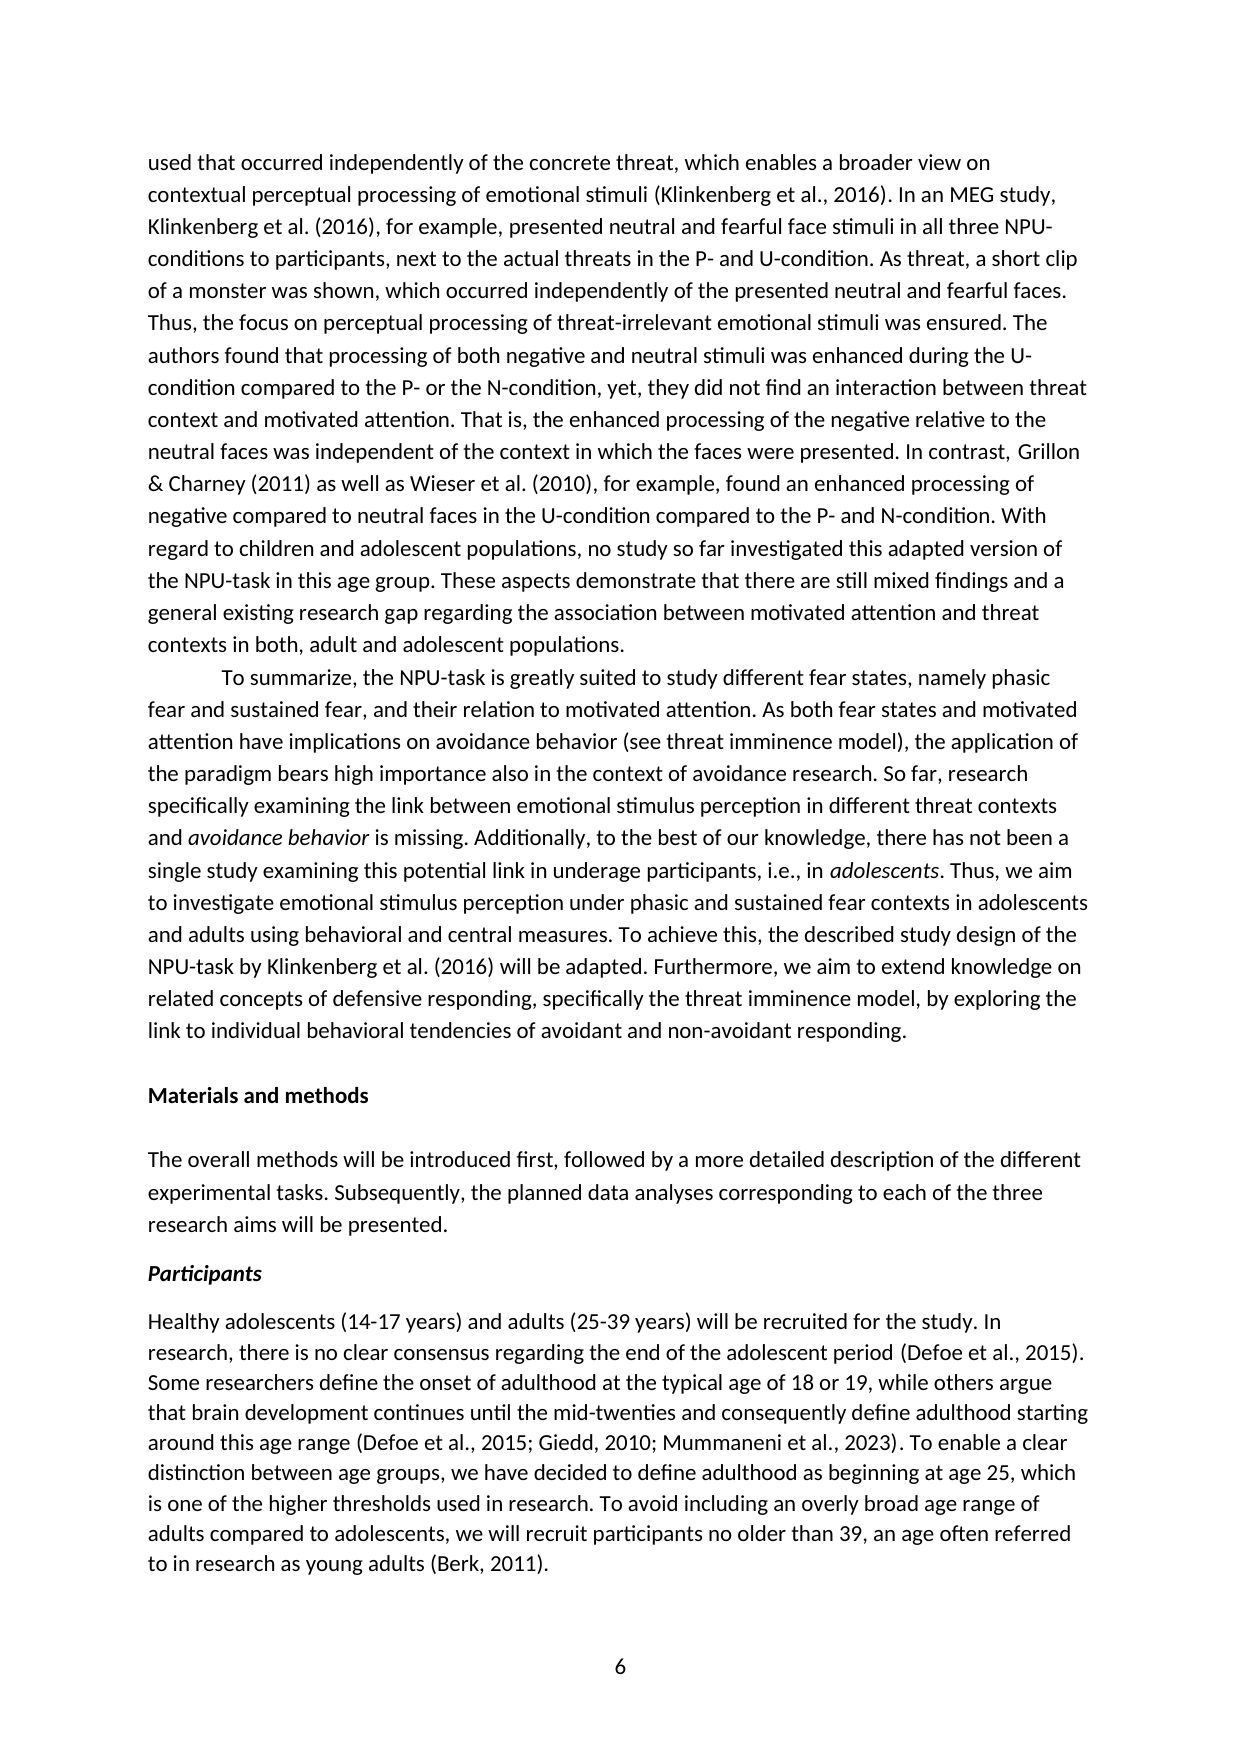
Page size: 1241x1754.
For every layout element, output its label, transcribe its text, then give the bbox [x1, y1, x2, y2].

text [148, 148, 1093, 658]
text The overall methods will be introduced first, followed by a more detailed description of the different experimental tasks. Subsequently, the planned data analyses corresponding to each of the three research aims will be presented. [148, 1145, 1093, 1238]
text To summarize, the NPU-task is greatly suited to study different fear states, namely phasic fear and sustained fear, and their relation to motivated attention. As both fear states and motivated attention have implications on avoidance behavior (see threat imminence model), the application of the paradigm bears high importance also in the context of avoidance research. So far, research specifically examining the link between emotional stimulus perception in different threat contexts and avoidance behavior is missing. Additionally, to the best of our knowledge, there has not been a single study examining this potential link in underage participants, i.e., in adolescents. Thus, we aim to investigate emotional stimulus perception under phasic and sustained fear contexts in adolescents and adults using behavioral and central measures. To achieve this, the described study design of the NPU-task by will be adapted. Furthermore, we aim to extend knowledge on related concepts of defensive responding, specifically the threat imminence model, by exploring the link to individual behavioral tendencies of avoidant and non-avoidant responding. [148, 663, 1093, 1045]
text Participants [148, 1259, 1093, 1287]
list Healthy adolescents (14-17 years) and adults (25-39 years) will be recruited for the study. In research, there is no clear consensus regarding the end of the adolescent period . Some researchers define the onset of adulthood at the typical age of 18 or 19, while others argue that brain development continues until the mid-twenties and consequently define adulthood starting around this age range . To enable a clear distinction between age groups, we have decided to define adulthood as beginning at age 25, which is one of the higher thresholds used in research. To avoid including an overly broad age range of adults compared to adolescents, we will recruit participants no older than 39, an age often referred to in research as young adults (Berk, 2011). [148, 1307, 1093, 1577]
text Materials and methods [148, 1081, 1093, 1109]
